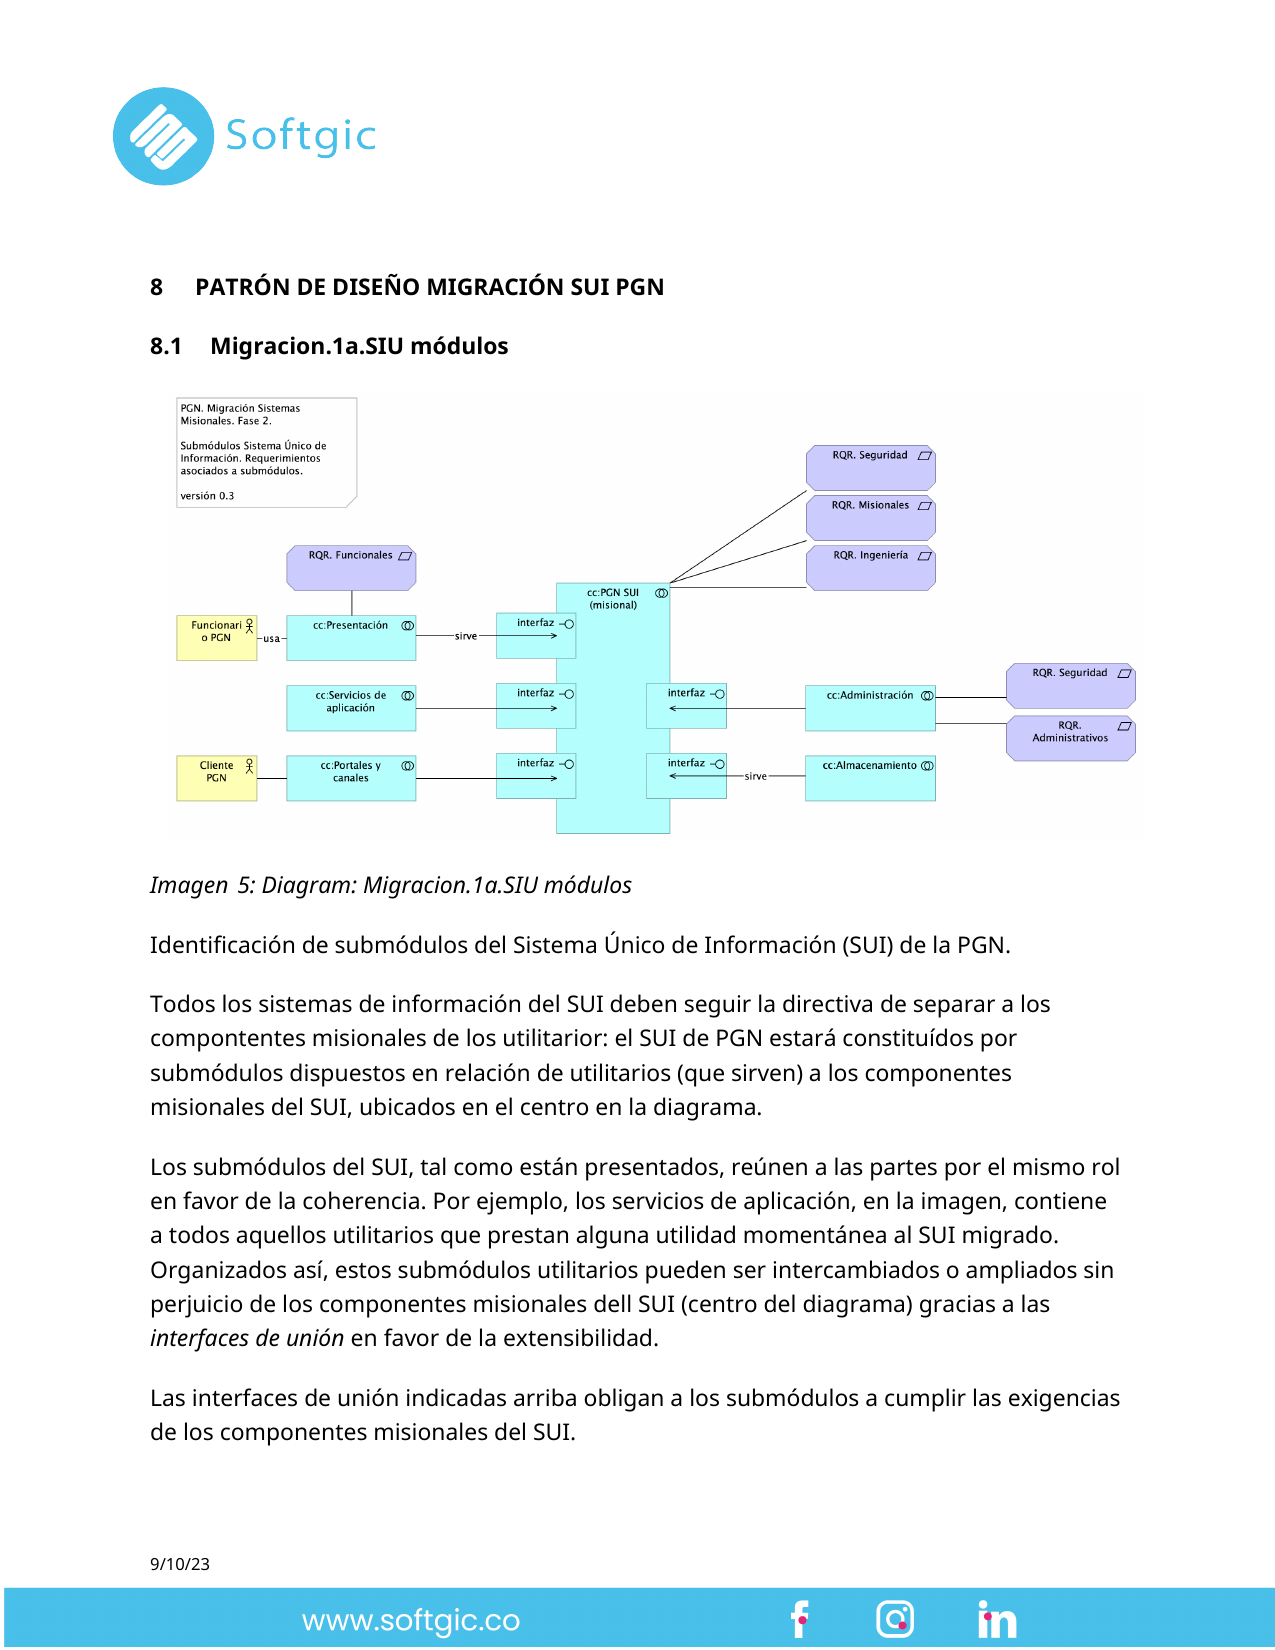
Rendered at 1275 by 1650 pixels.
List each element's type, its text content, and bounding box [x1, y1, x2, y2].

text Los submódulos del SUI, tal como están presentados, reúnen a las partes por el mismo rol en favor de la coherencia. Por ejemplo, los servicios de aplicación, en la imagen, contiene a todos aquellos utilitarios que prestan alguna utilidad momentánea al SUI migrado. Organizados así, estos submódulos utilitarios pueden ser intercambiados o ampliados sin perjuicio de los componentes misionales dell SUI (centro del diagrama) gracias a las interfaces de unión en favor de la extensibilidad. [150, 1151, 1125, 1354]
text Imagen 5: Diagram: Migracion.1a.SIU módulos [150, 869, 1125, 901]
picture [4, 0, 1275, 1647]
text Identificación de submódulos del Sistema Único de Información (SUI) de la PGN. [150, 929, 1125, 960]
text Todos los sistemas de información del SUI deben seguir la directiva de separar a los compontentes misionales de los utilitarior: el SUI de PGN estará constituídos por submódulos dispuestos en relación de utilitarios (que sirven) a los componentes misionales del SUI, ubicados en el centro en la diagrama. [150, 988, 1125, 1122]
text Las interfaces de unión indicadas arriba obligan a los submódulos a cumplir las exigencias de los componentes misionales del SUI. [150, 1382, 1125, 1447]
subtitle Migracion.1a.SIU módulos [150, 330, 1125, 361]
subtitle Patrón de Diseño Migración SUI PGN [150, 271, 1125, 302]
